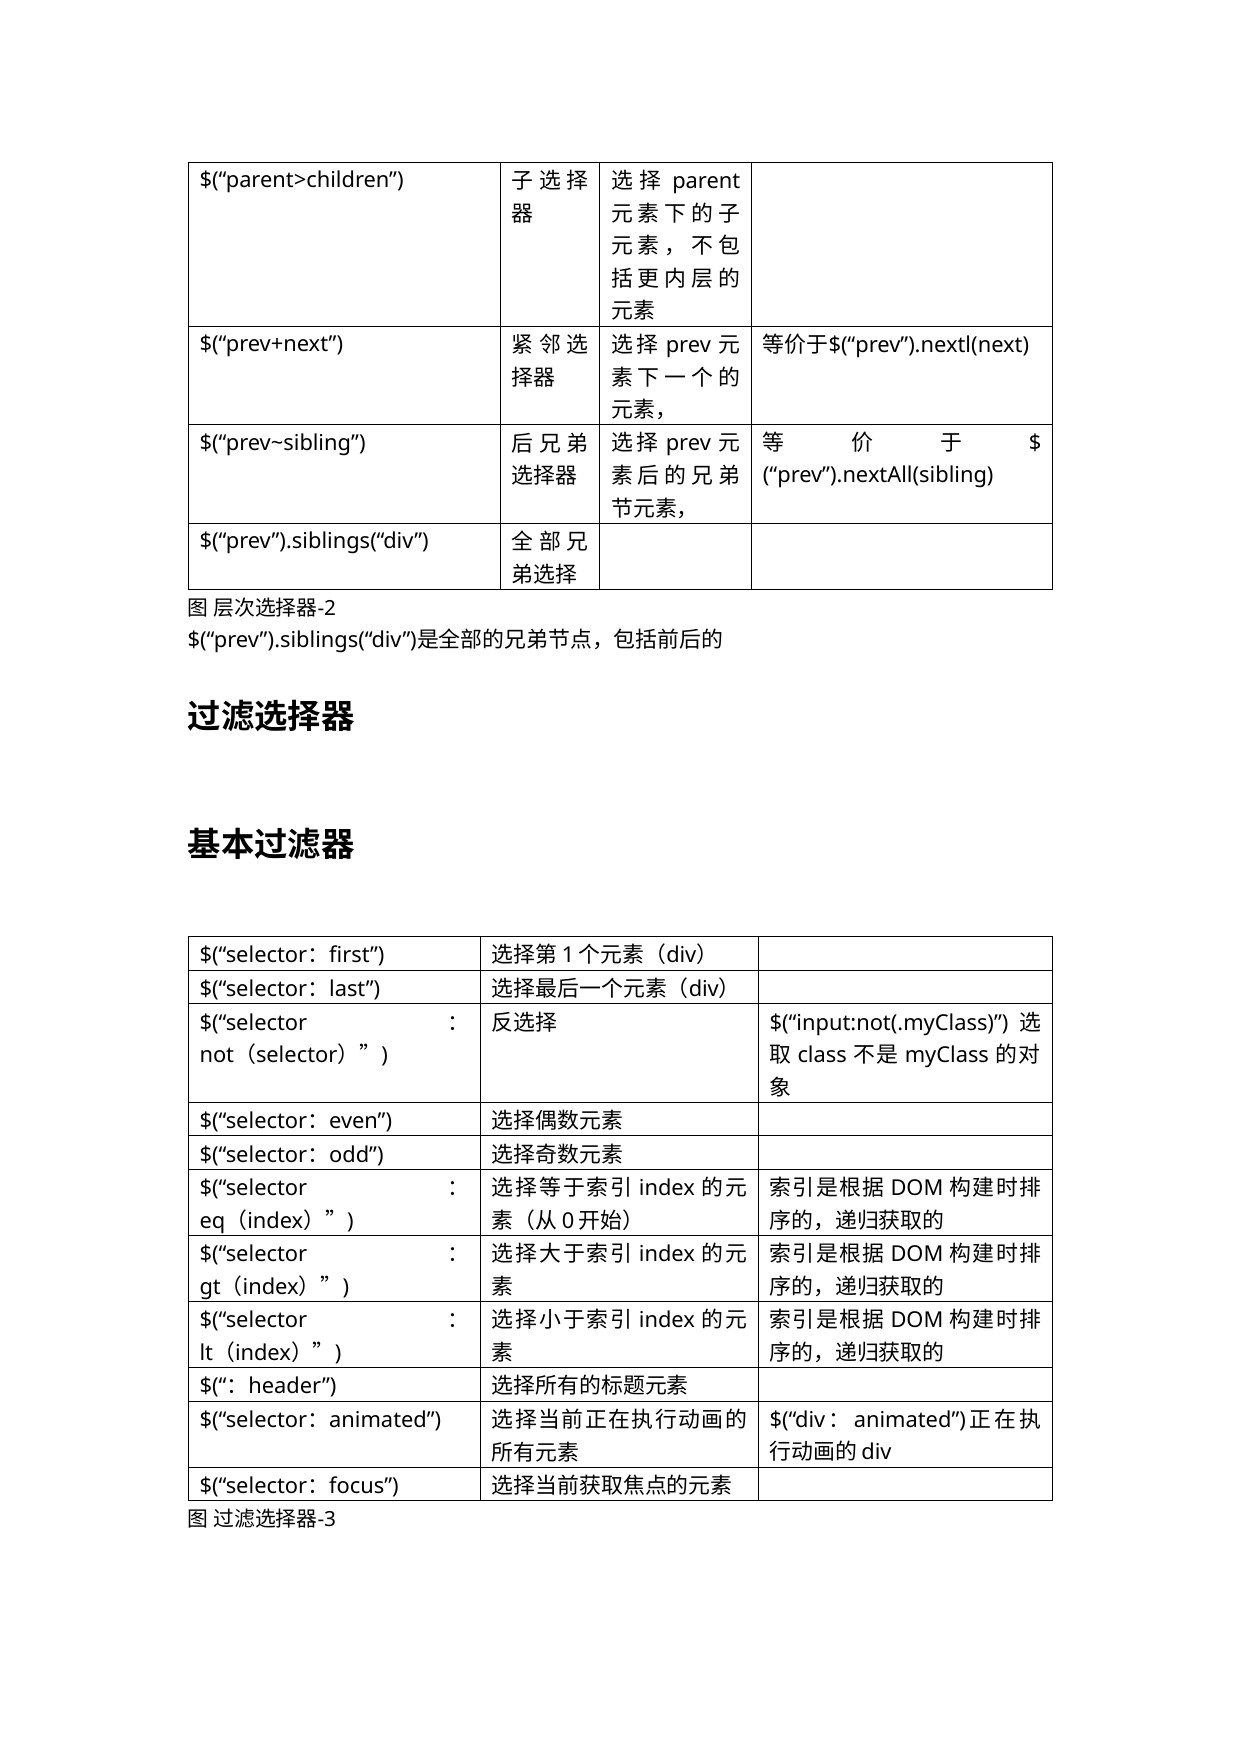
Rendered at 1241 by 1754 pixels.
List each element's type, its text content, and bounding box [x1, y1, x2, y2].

table_cell $(“selector：gt（index）”) [189, 1236, 480, 1301]
table_cell $(“selector：focus”) [189, 1468, 480, 1500]
table_cell 选择奇数元素 [481, 1136, 758, 1169]
table_cell 等价于$(“prev”).nextAll(sibling) [752, 425, 1052, 523]
table_cell $(“input:not(.myClass)”)选取class不是myClass的对象 [759, 1004, 1052, 1102]
table_cell $(“div：animated”)正在执行动画的div [759, 1402, 1052, 1467]
table_cell 反选择 [481, 1004, 758, 1102]
table_cell $(“parent>children”) [189, 163, 500, 326]
table_cell $(“prev+next”) [189, 327, 500, 424]
table_cell 选择小于索引index的元素 [481, 1302, 758, 1367]
table_cell $(“selector：eq（index）”) [189, 1170, 480, 1235]
table_header $(“selector：first”) [189, 937, 480, 970]
table_cell $(“selector：last”) [189, 971, 480, 1003]
table_cell 选择最后一个元素（div） [481, 971, 758, 1003]
table_cell 选择parent元素下的子元素，不包括更内层的元素 [600, 163, 751, 326]
text 图 层次选择器-2 [187, 590, 1053, 622]
table_cell [759, 1368, 1052, 1401]
table_cell 选择大于索引index的元素 [481, 1236, 758, 1301]
text $(“prev”).siblings(“div”)是全部的兄弟节点，包括前后的 [187, 622, 1053, 655]
table_cell [759, 971, 1052, 1003]
table_cell $(“selector：odd”) [189, 1136, 480, 1169]
table_cell 选择当前正在执行动画的所有元素 [481, 1402, 758, 1467]
table_cell 索引是根据DOM构建时排序的，递归获取的 [759, 1170, 1052, 1235]
table_header 选择第1个元素（div） [481, 937, 758, 970]
table_cell 选择prev元素下一个的元素， [600, 327, 751, 424]
table_cell [752, 163, 1052, 326]
table_cell $(“：header”) [189, 1368, 480, 1401]
table_cell $(“prev~sibling”) [189, 425, 500, 523]
table_cell 等价于$(“prev”).nextl(next) [752, 327, 1052, 424]
table_cell 索引是根据DOM构建时排序的，递归获取的 [759, 1302, 1052, 1367]
table_header [759, 937, 1052, 970]
table_cell [600, 524, 751, 589]
table_cell [752, 524, 1052, 589]
table_cell 索引是根据DOM构建时排序的，递归获取的 [759, 1236, 1052, 1301]
table_cell 选择当前获取焦点的元素 [481, 1468, 758, 1500]
subtitle 过滤选择器 [187, 682, 1053, 747]
table_cell 选择偶数元素 [481, 1103, 758, 1135]
table_cell 选择prev元素后的兄弟节元素， [600, 425, 751, 523]
table_cell 选择等于索引index的元素（从0开始） [481, 1170, 758, 1235]
table_cell $(“selector：not（selector）”) [189, 1004, 480, 1102]
table_cell $(“selector：animated”) [189, 1402, 480, 1467]
table_cell 选择所有的标题元素 [481, 1368, 758, 1401]
table_cell [759, 1468, 1052, 1500]
subtitle 基本过滤器 [187, 809, 1053, 874]
text 图 过滤选择器-3 [187, 1501, 1053, 1534]
table_cell 子选择器 [501, 163, 599, 326]
table_cell [759, 1103, 1052, 1135]
table_cell $(“prev”).siblings(“div”) [189, 524, 500, 589]
table_cell [759, 1136, 1052, 1169]
table_cell 全部兄弟选择 [501, 524, 599, 589]
table_cell 紧邻选择器 [501, 327, 599, 424]
table_cell $(“selector：lt（index）”) [189, 1302, 480, 1367]
table_cell 后兄弟选择器 [501, 425, 599, 523]
table_cell $(“selector：even”) [189, 1103, 480, 1135]
